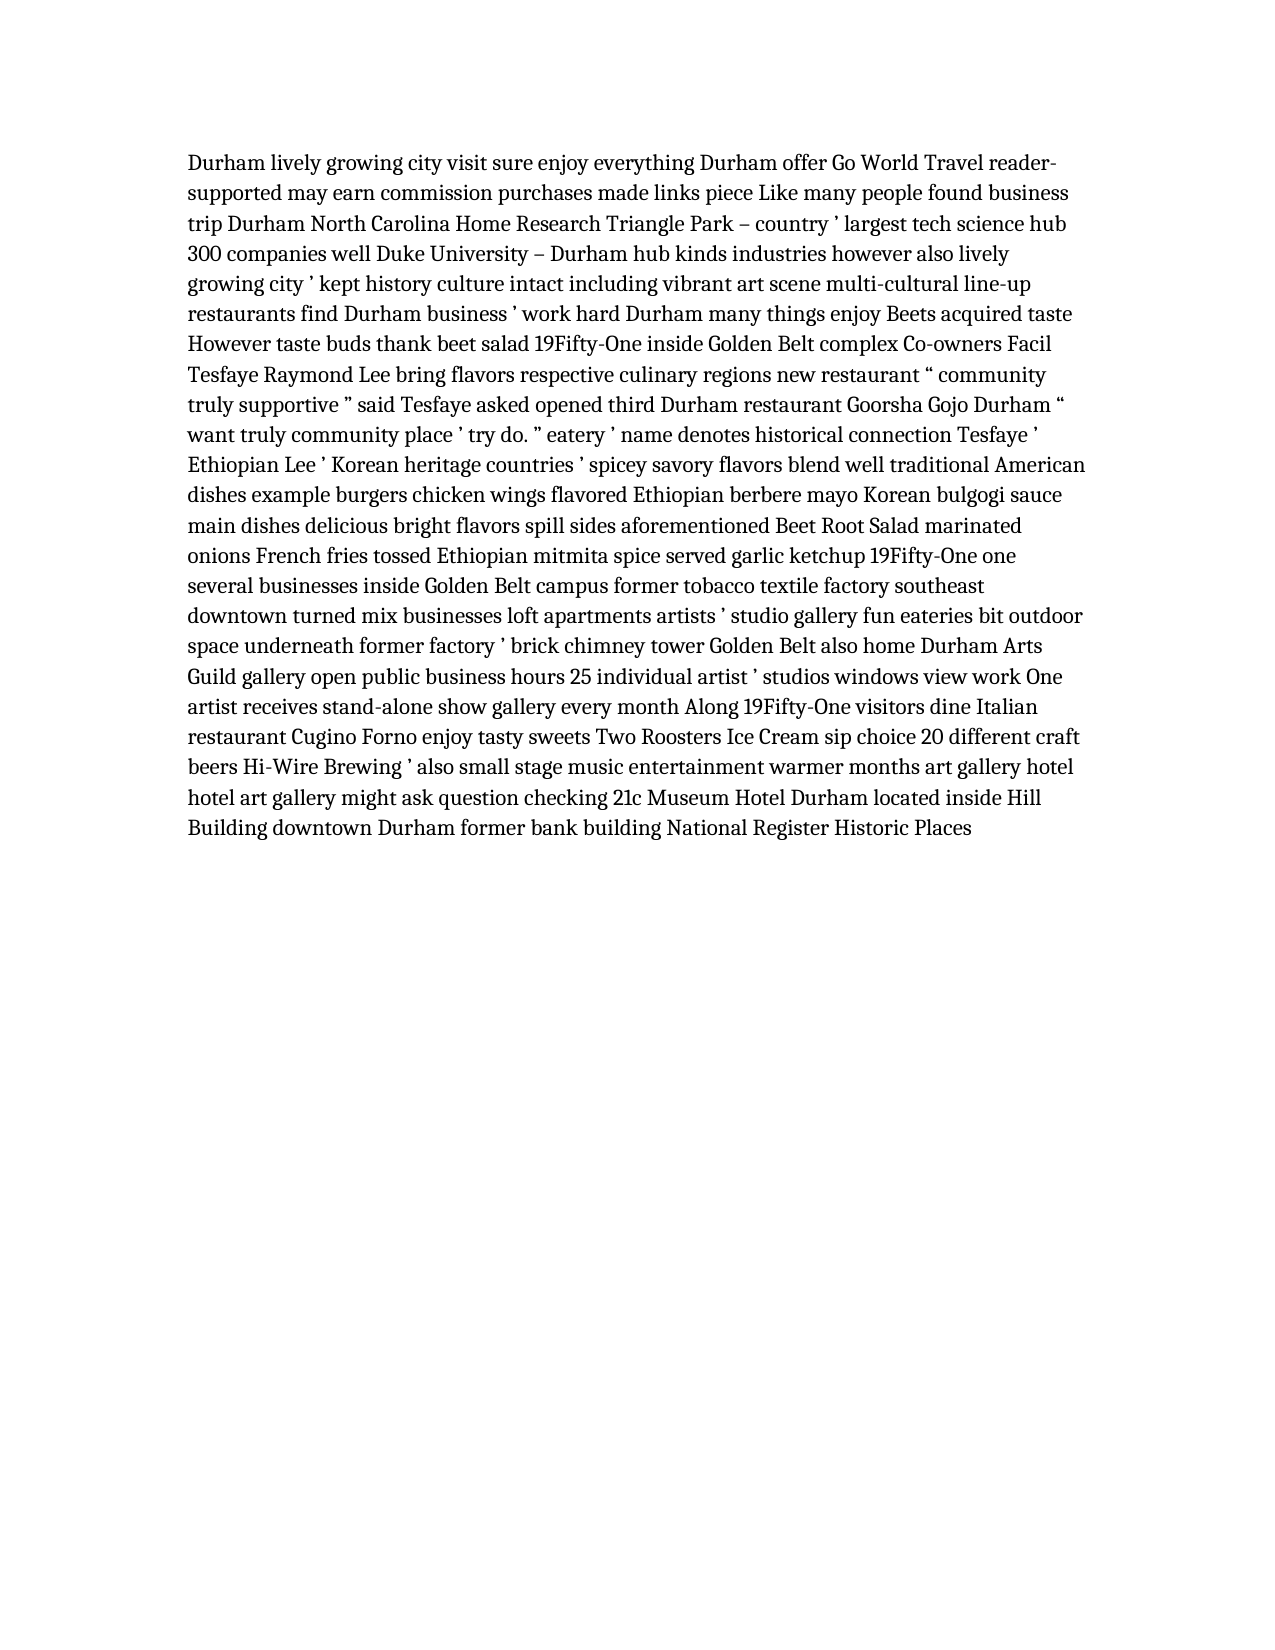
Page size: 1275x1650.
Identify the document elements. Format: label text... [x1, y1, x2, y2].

text Durham lively growing city visit sure enjoy everything Durham offer Go World Travel reader-supported may earn commission purchases made links piece Like many people found business trip Durham North Carolina Home Research Triangle Park – country ’ largest tech science hub 300 companies well Duke University – Durham hub kinds industries however also lively growing city ’ kept history culture intact including vibrant art scene multi-cultural line-up restaurants find Durham business ’ work hard Durham many things enjoy Beets acquired taste However taste buds thank beet salad 19Fifty-One inside Golden Belt complex Co-owners Facil Tesfaye Raymond Lee bring flavors respective culinary regions new restaurant “ community truly supportive ” said Tesfaye asked opened third Durham restaurant Goorsha Gojo Durham “ want truly community place ’ try do. ” eatery ’ name denotes historical connection Tesfaye ’ Ethiopian Lee ’ Korean heritage countries ’ spicey savory flavors blend well traditional American dishes example burgers chicken wings flavored Ethiopian berbere mayo Korean bulgogi sauce main dishes delicious bright flavors spill sides aforementioned Beet Root Salad marinated onions French fries tossed Ethiopian mitmita spice served garlic ketchup 19Fifty-One one several businesses inside Golden Belt campus former tobacco textile factory southeast downtown turned mix businesses loft apartments artists ’ studio gallery fun eateries bit outdoor space underneath former factory ’ brick chimney tower Golden Belt also home Durham Arts Guild gallery open public business hours 25 individual artist ’ studios windows view work One artist receives stand-alone show gallery every month Along 19Fifty-One visitors dine Italian restaurant Cugino Forno enjoy tasty sweets Two Roosters Ice Cream sip choice 20 different craft beers Hi-Wire Brewing ’ also small stage music entertainment warmer months art gallery hotel hotel art gallery might ask question checking 21c Museum Hotel Durham located inside Hill Building downtown Durham former bank building National Register Historic Places [187, 150, 1087, 841]
